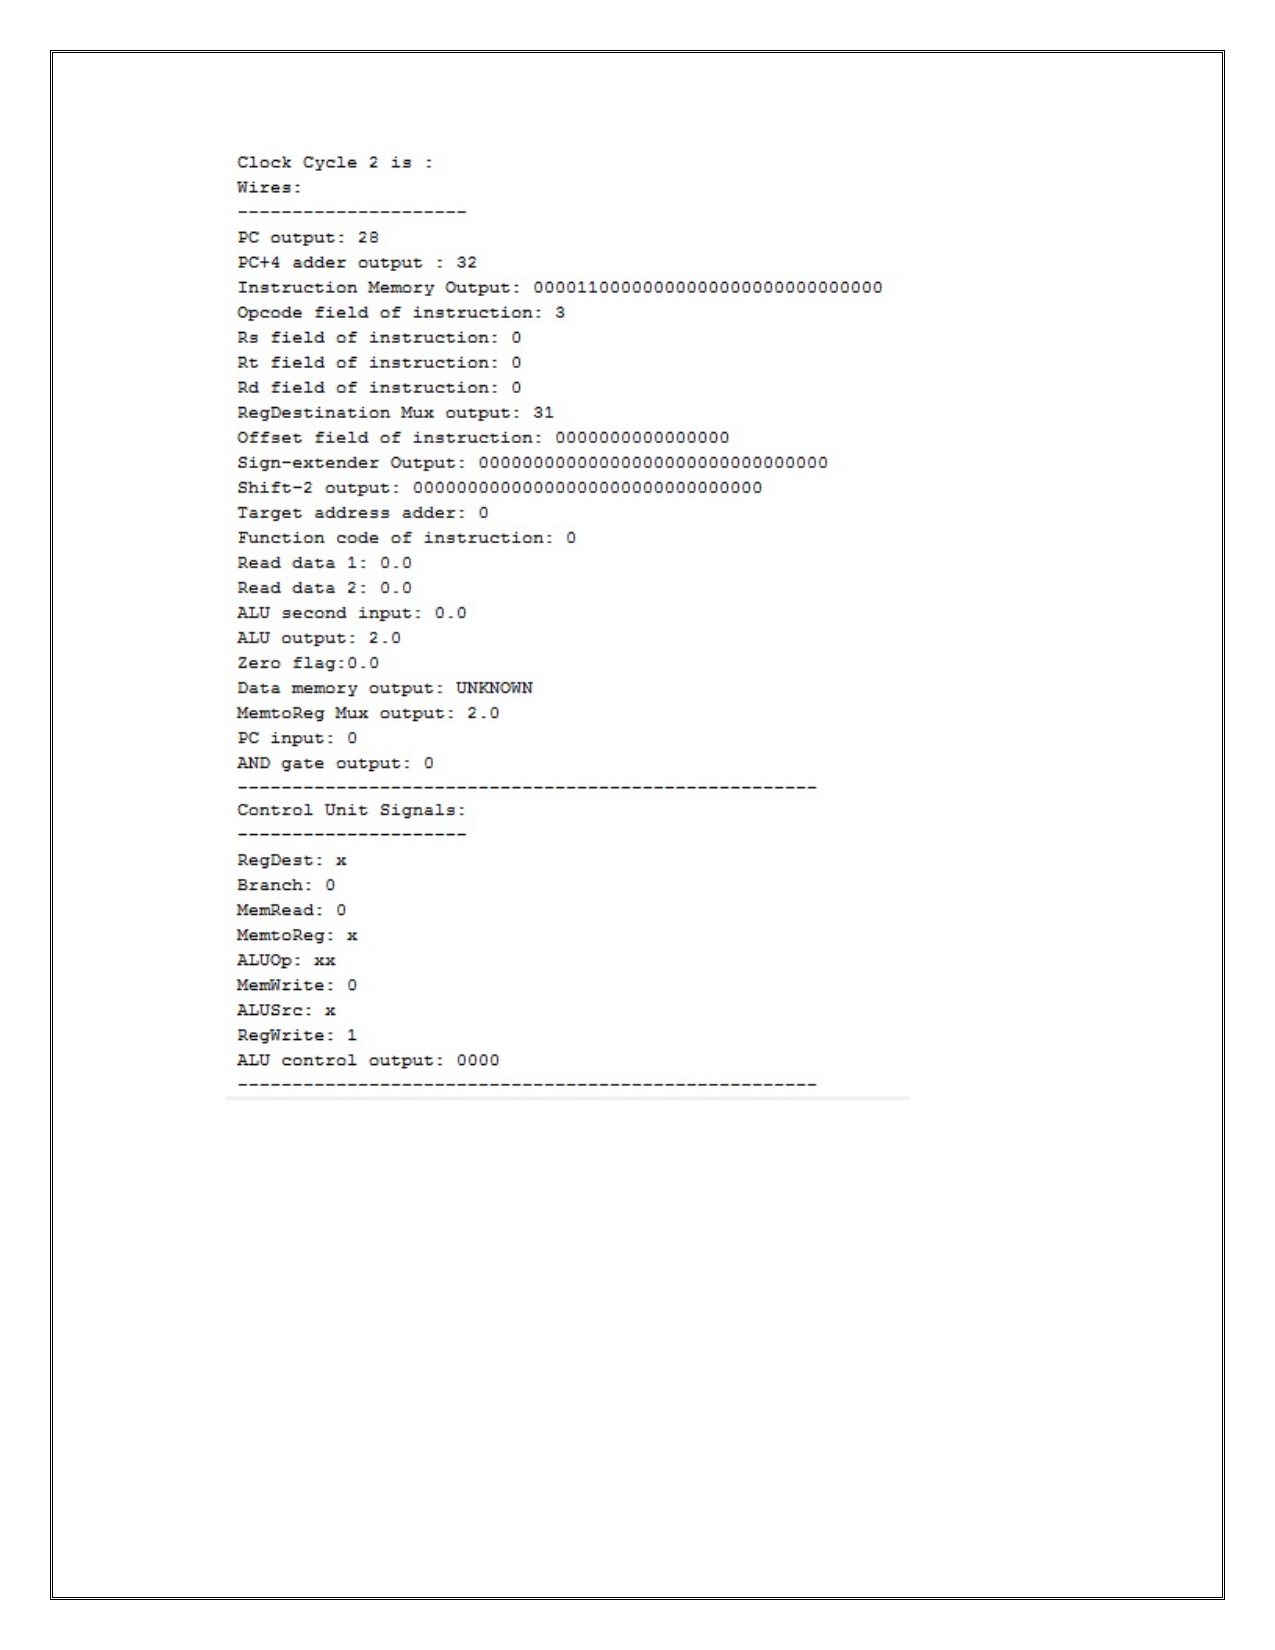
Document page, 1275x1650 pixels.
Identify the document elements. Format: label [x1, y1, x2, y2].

picture [225, 150, 910, 1100]
